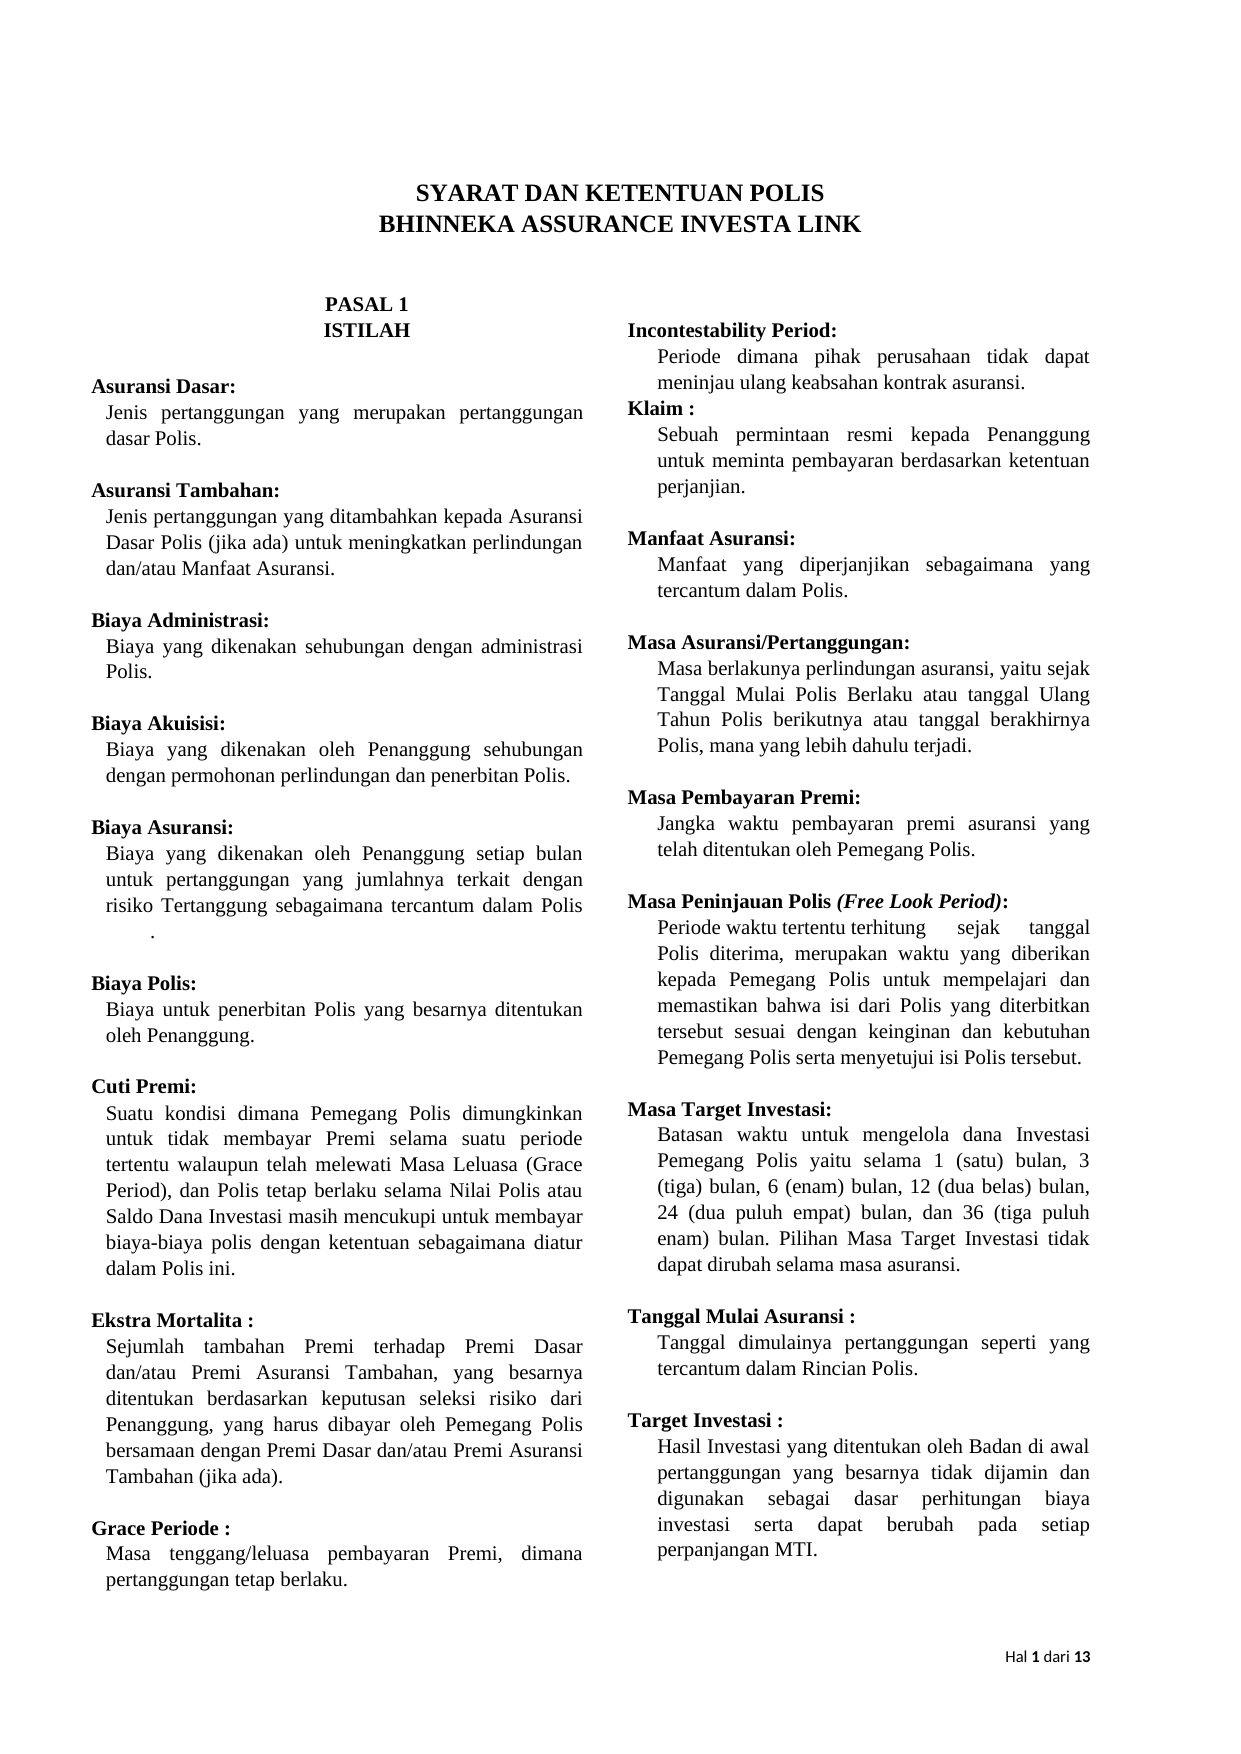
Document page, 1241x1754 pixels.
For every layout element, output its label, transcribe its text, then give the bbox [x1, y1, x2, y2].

list Tanggal dimulainya pertanggungan seperti yang tercantum dalam Rincian Polis. [657, 1330, 1090, 1380]
list Biaya Akuisisi: [91, 711, 583, 735]
list Manfaat Asuransi: [627, 526, 1090, 550]
list Biaya untuk penerbitan Polis yang besarnya ditentukan oleh Penanggung. [106, 997, 583, 1047]
list Jenis pertanggungan yang merupakan pertanggungan dasar Polis. [106, 400, 583, 450]
list Grace Periode : [91, 1515, 583, 1539]
list Suatu kondisi dimana Pemegang Polis dimungkinkan untuk tidak membayar Premi selama suatu periode tertentu walaupun telah melewati Masa Leluasa (Grace Period), dan Polis tetap berlaku selama Nilai Polis atau Saldo Dana Investasi masih mencukupi untuk membayar biaya-biaya polis dengan ketentuan sebagaimana diatur dalam Polis ini. [106, 1100, 583, 1280]
list Biaya yang dikenakan sehubungan dengan administrasi Polis. [106, 633, 583, 683]
list Biaya Administrasi: [91, 608, 583, 632]
list Biaya yang dikenakan oleh Penanggung setiap bulan untuk pertanggungan yang jumlahnya terkait dengan risiko Tertanggung sebagaimana tercantum dalam Polis . [106, 841, 583, 943]
list Masa tenggang/leluasa pembayaran Premi, dimana pertanggungan tetap berlaku. [106, 1541, 583, 1591]
list Sebuah permintaan resmi kepada Penanggung untuk meminta pembayaran berdasarkan ketentuan perjanjian. [657, 422, 1090, 498]
list Tanggal Mulai Asuransi : [627, 1304, 1090, 1328]
list Asuransi Dasar: [91, 374, 583, 398]
list Manfaat yang diperjanjikan sebagaimana yang tercantum dalam Polis. [657, 552, 1090, 602]
list Cuti Premi: [91, 1074, 583, 1098]
list Asuransi Tambahan: [91, 478, 583, 502]
list Biaya yang dikenakan oleh Penanggung sehubungan dengan permohonan perlindungan dan penerbitan Polis. [106, 737, 583, 787]
list Masa Asuransi/Pertanggungan: [627, 629, 1090, 654]
list Klaim : [627, 396, 1090, 420]
text PASAL 1 [150, 292, 583, 316]
text SYARAT DAN KETENTUAN POLIS [150, 178, 1090, 207]
list Periode dimana pihak perusahaan tidak dapat meninjau ulang keabsahan kontrak asuransi. [657, 344, 1090, 394]
list Ekstra Mortalita : [91, 1308, 583, 1332]
list Masa Pembayaran Premi: [627, 785, 1090, 809]
list Biaya Polis: [91, 971, 583, 995]
list Jangka waktu pembayaran premi asuransi yang telah ditentukan oleh Pemegang Polis. [657, 811, 1090, 861]
list Periode waktu tertentu terhitung sejak tanggal Polis diterima, merupakan waktu yang diberikan kepada Pemegang Polis untuk mempelajari dan memastikan bahwa isi dari Polis yang diterbitkan tersebut sesuai dengan keinginan dan kebutuhan Pemegang Polis serta menyetujui isi Polis tersebut. [657, 915, 1090, 1069]
list Target Investasi : [627, 1408, 1090, 1432]
list Masa Target Investasi: [627, 1096, 1090, 1121]
text ISTILAH [150, 318, 583, 342]
list Sejumlah tambahan Premi terhadap Premi Dasar dan/atau Premi Asuransi Tambahan, yang besarnya ditentukan berdasarkan keputusan seleksi risiko dari Penanggung, yang harus dibayar oleh Pemegang Polis bersamaan dengan Premi Dasar dan/atau Premi Asuransi Tambahan (jika ada). [106, 1334, 583, 1488]
list Batasan waktu untuk mengelola dana Investasi Pemegang Polis yaitu selama 1 (satu) bulan, 3 (tiga) bulan, 6 (enam) bulan, 12 (dua belas) bulan, 24 (dua puluh empat) bulan, dan 36 (tiga puluh enam) bulan. Pilihan Masa Target Investasi tidak dapat dirubah selama masa asuransi. [657, 1122, 1090, 1276]
text BHINNEKA ASSURANCE INVESTA LINK [150, 209, 1090, 238]
list Masa Peninjauan Polis (Free Look Period): [627, 889, 1090, 913]
list Biaya Asuransi: [91, 815, 583, 839]
list Masa berlakunya perlindungan asuransi, yaitu sejak Tanggal Mulai Polis Berlaku atau tanggal Ulang Tahun Polis berikutnya atau tanggal berakhirnya Polis, mana yang lebih dahulu terjadi. [657, 656, 1090, 757]
list Jenis pertanggungan yang ditambahkan kepada Asuransi Dasar Polis (jika ada) untuk meningkatkan perlindungan dan/atau Manfaat Asuransi. [106, 504, 583, 580]
list Incontestability Period: [627, 318, 1090, 342]
list Hasil Investasi yang ditentukan oleh Badan di awal pertanggungan yang besarnya tidak dijamin dan digunakan sebagai dasar perhitungan biaya investasi serta dapat berubah pada setiap perpanjangan MTI. [657, 1434, 1090, 1561]
